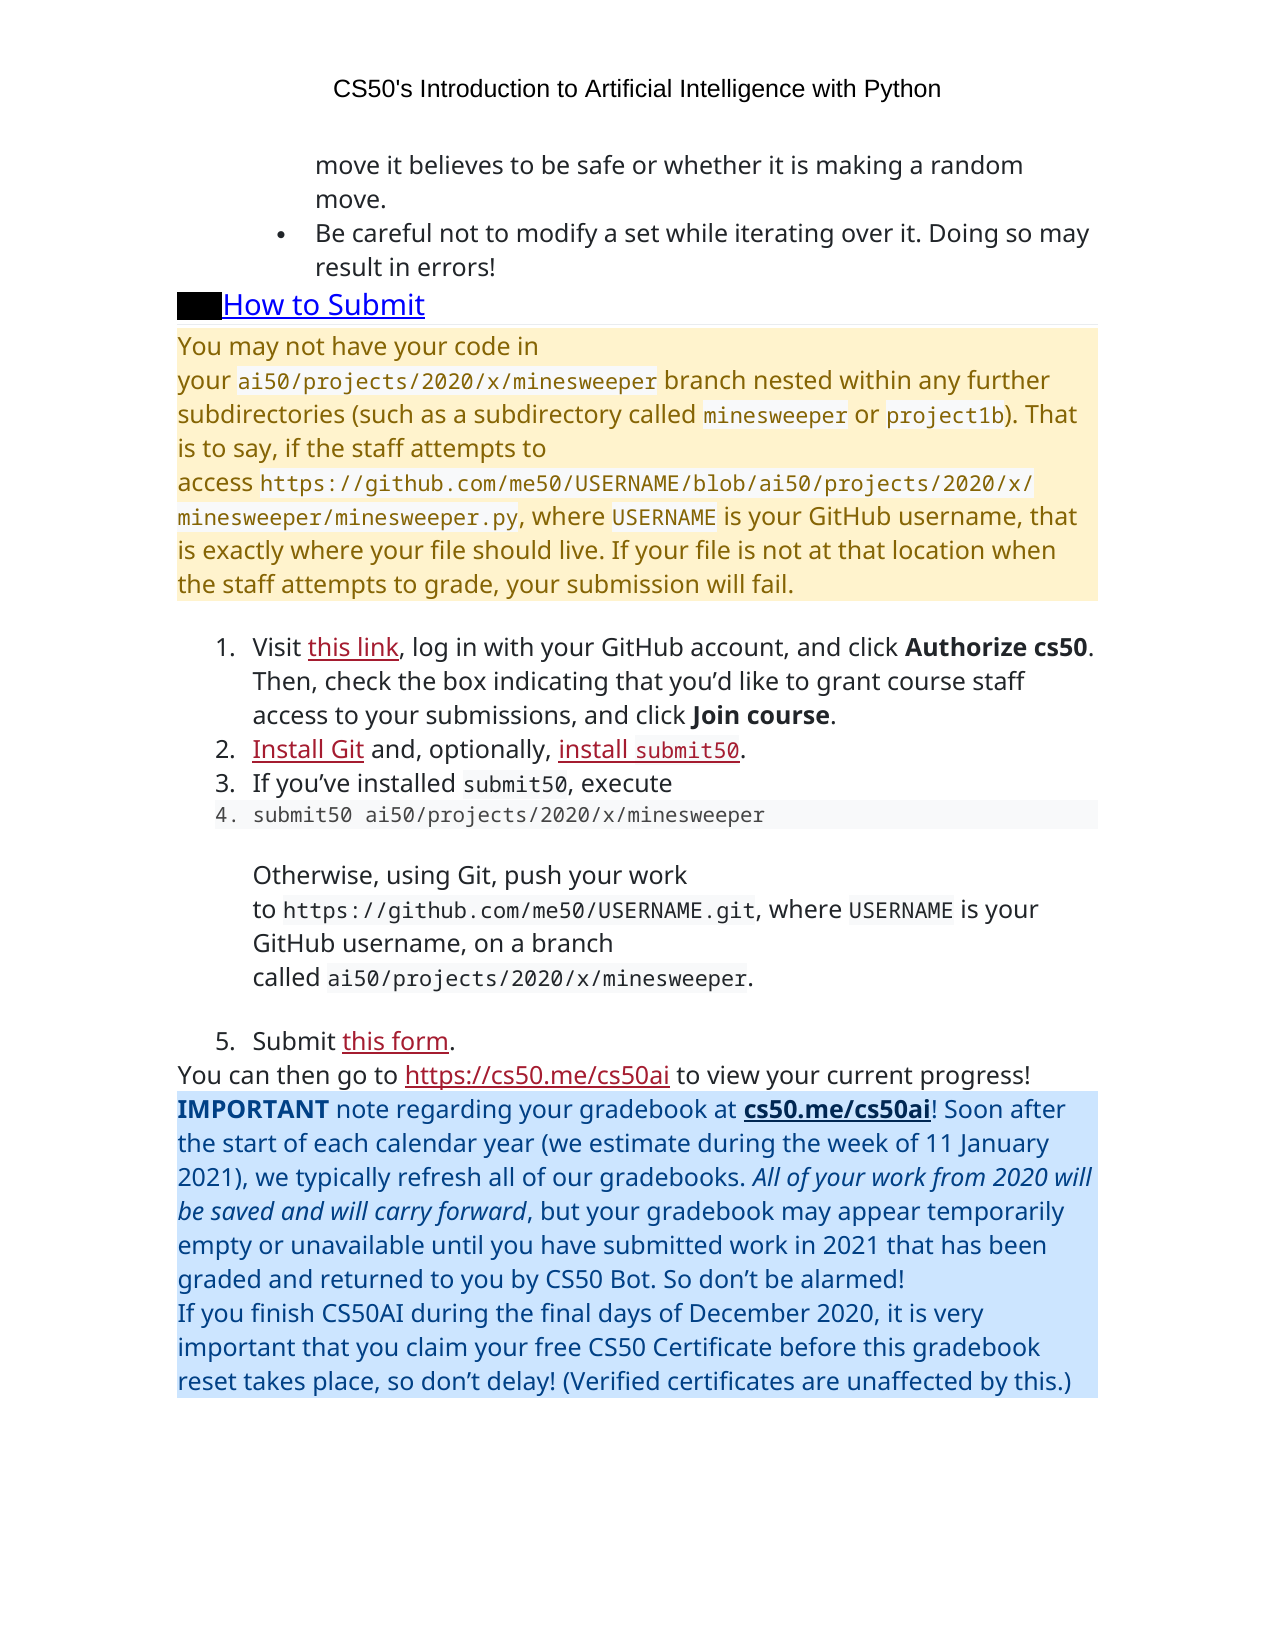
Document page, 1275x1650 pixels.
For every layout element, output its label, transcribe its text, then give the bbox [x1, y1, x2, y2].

list Install Git and, optionally, install submit50. [215, 732, 1098, 766]
text You may not have your code in your ai50/projects/2020/x/minesweeper branch nested within any further subdirectories (such as a subdirectory called minesweeper or project1b). That is to say, if the staff attempts to access https://github.com/me50/USERNAME/blob/ai50/projects/2020/x/minesweeper/minesweeper.py, where USERNAME is your GitHub username, that is exactly where your file should live. If your file is not at that location when the staff attempts to grade, your submission will fail. [177, 328, 1098, 601]
text You can then go to https://cs50.me/cs50ai to view your current progress! [177, 1057, 1098, 1091]
list Visit this link, log in with your GitHub account, and click Authorize cs50. Then, check the box indicating that you’d like to grant course staff access to your submissions, and click Join course. [215, 630, 1098, 732]
list Be careful not to modify a set while iterating over it. Doing so may result in errors! [277, 216, 1098, 284]
text IMPORTANT note regarding your gradebook at cs50.me/cs50ai! Soon after the start of each calendar year (we estimate during the week of 11 January 2021), we typically refresh all of our gradebooks. All of your work from 2020 will be saved and will carry forward, but your gradebook may appear temporarily empty or unavailable until you have submitted work in 2021 that has been graded and returned to you by CS50 Bot. So don’t be alarmed! [177, 1091, 1098, 1296]
list Submit this form. [215, 1023, 1098, 1057]
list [277, 148, 1098, 216]
list submit50 ai50/projects/2020/x/minesweeper [215, 800, 1098, 829]
text If you finish CS50AI during the final days of December 2020, it is very important that you claim your free CS50 Certificate before this gradebook reset takes place, so don’t delay! (Verified certificates are unaffected by this.) [177, 1296, 1098, 1398]
list If you’ve installed submit50, execute [215, 766, 1098, 800]
subtitle How to Submit [177, 284, 1098, 324]
text Otherwise, using Git, push your work to https://github.com/me50/USERNAME.git, where USERNAME is your GitHub username, on a branch called ai50/projects/2020/x/minesweeper. [252, 858, 1098, 994]
